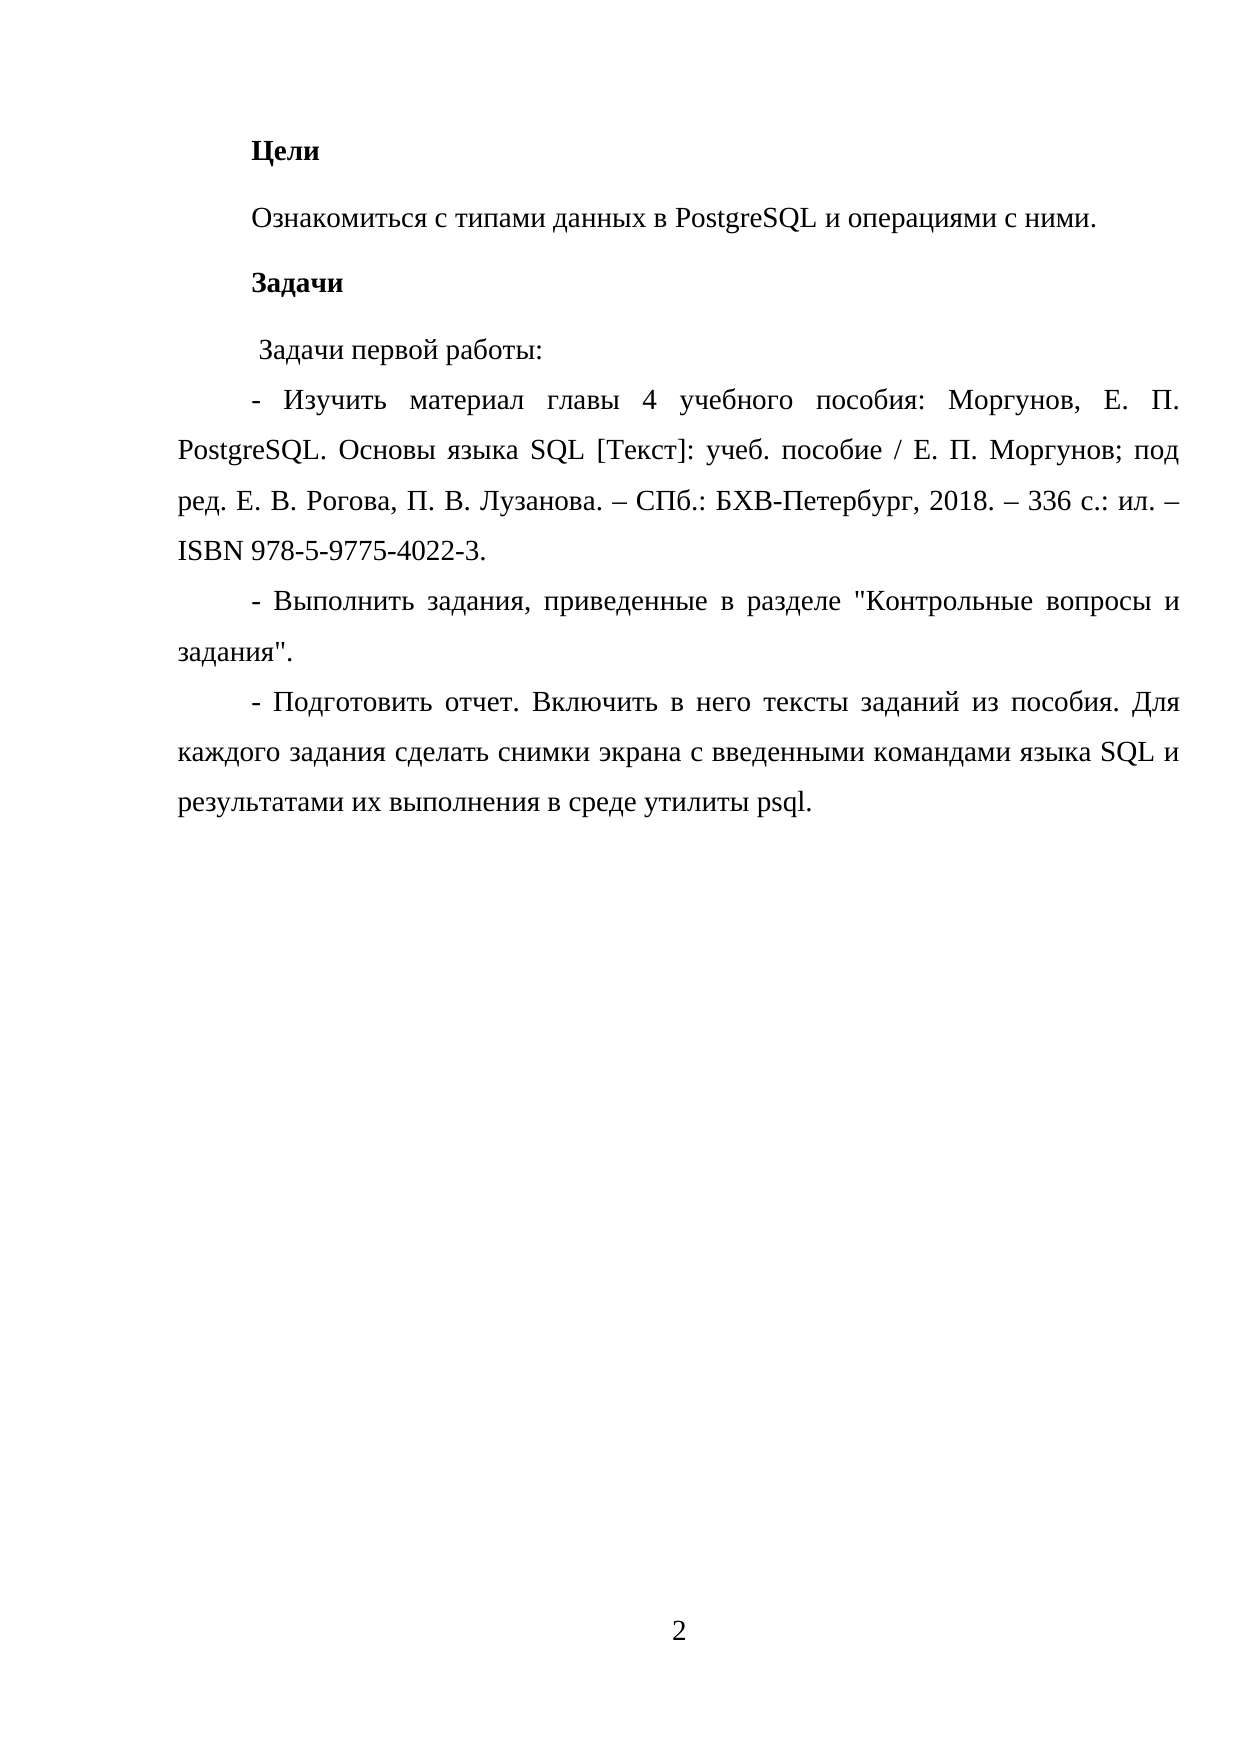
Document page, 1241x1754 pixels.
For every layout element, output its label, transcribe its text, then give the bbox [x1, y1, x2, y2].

text Ознакомиться с типами данных в PostgreSQL и операциями с ними. [177, 200, 1181, 233]
subtitle Задачи [177, 265, 1181, 298]
subtitle Цели [177, 133, 1181, 166]
text - Изучить материал главы 4 учебного пособия: Моргунов, Е. П. PostgreSQL. Основы языка SQL [Текст]: учеб. пособие / Е. П. Моргунов; под ред. Е. В. Рогова, П. В. Лузанова. – СПб.: БХВ-Петербург, 2018. – 336 с.: ил. – ISBN 978-5-9775-4022-3. [177, 382, 1181, 567]
text - Подготовить отчет. Включить в него тексты заданий из пособия. Для каждого задания сделать снимки экрана с введенными командами языка SQL и результатами их выполнения в среде утилиты psql. [177, 684, 1181, 818]
text - Выполнить задания, приведенные в разделе "Контрольные вопросы и задания". [177, 583, 1181, 667]
text Задачи первой работы: [177, 332, 1181, 365]
